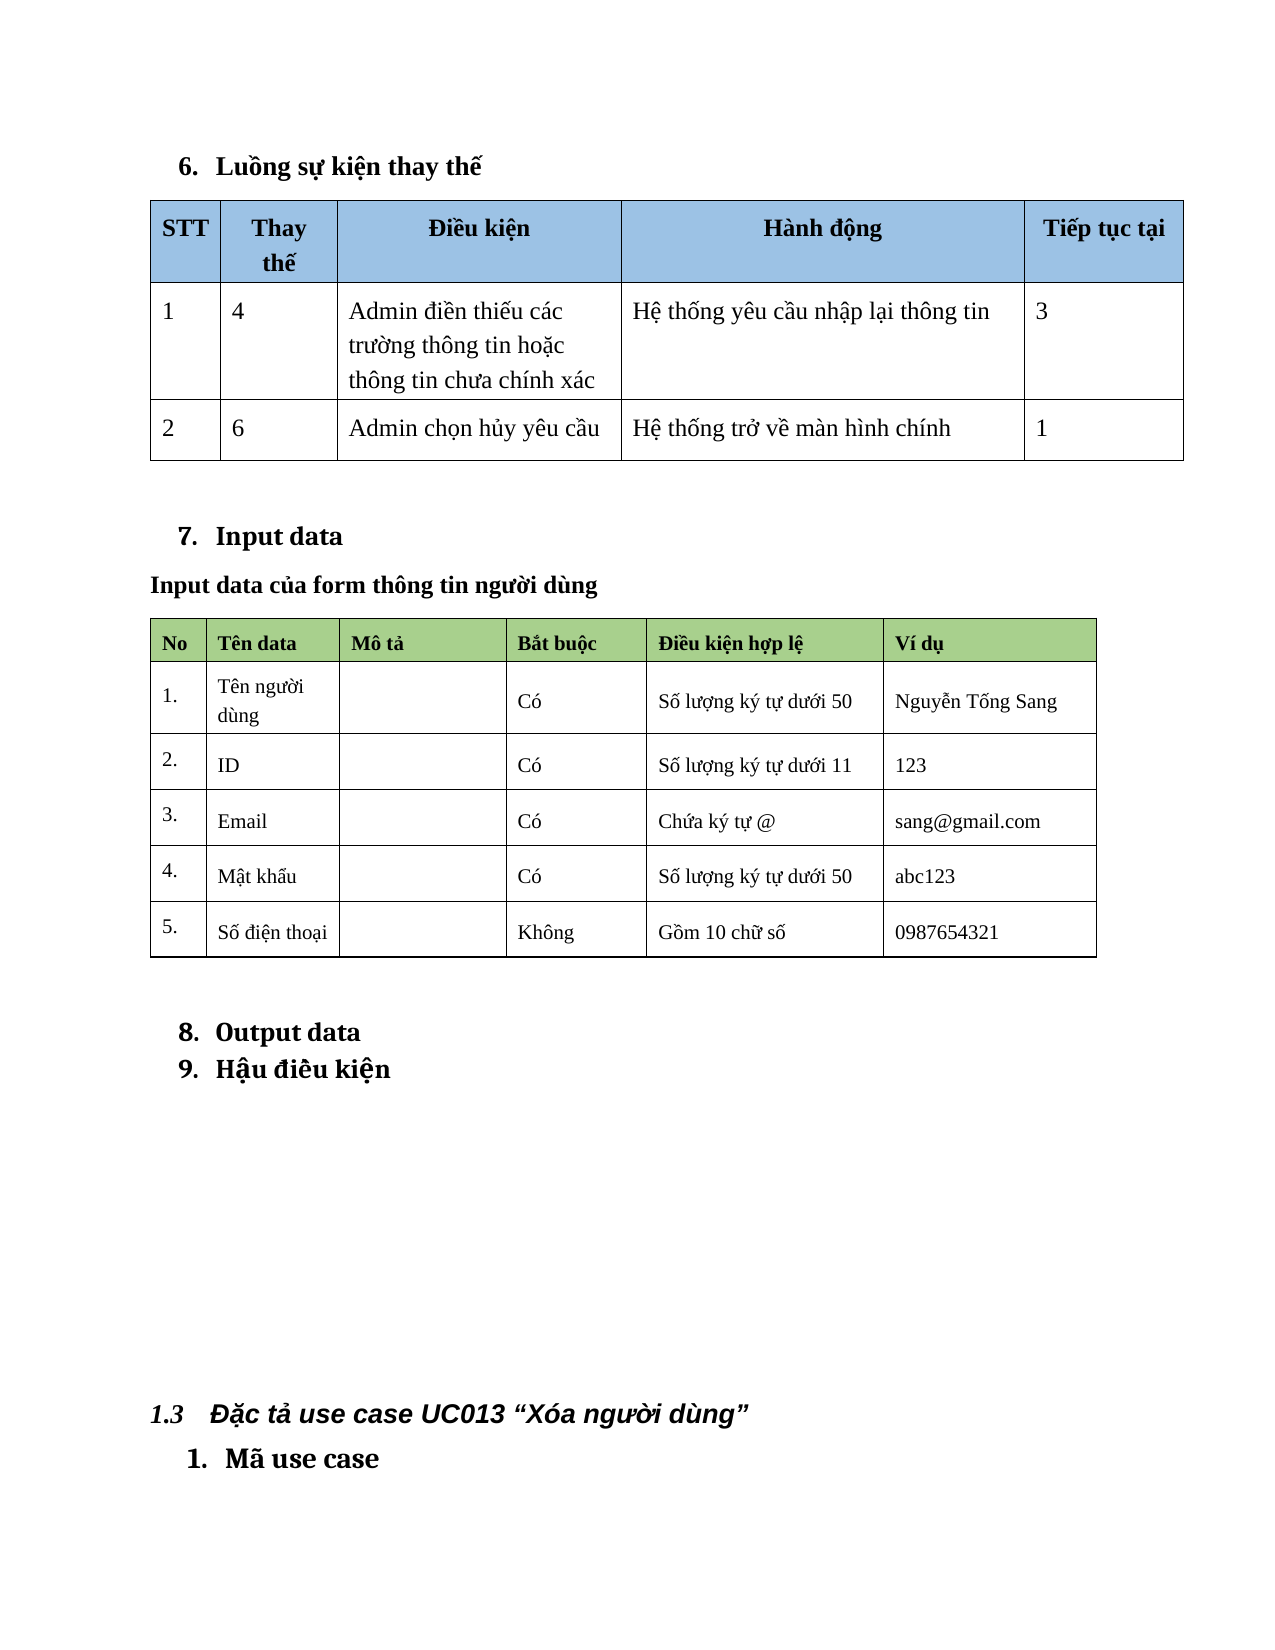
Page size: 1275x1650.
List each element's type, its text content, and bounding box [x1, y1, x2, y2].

table_cell 0987654321 [884, 902, 1096, 956]
table_cell Gồm 10 chữ số [647, 902, 883, 956]
table_cell Email [207, 790, 339, 845]
list Mã use case [187, 1442, 1125, 1476]
table_cell 5. [151, 902, 206, 956]
table_cell 2. [151, 734, 206, 789]
table_cell 4. [151, 846, 206, 901]
table_cell Có [507, 662, 646, 733]
table_cell 3. [151, 790, 206, 845]
table_cell [340, 790, 506, 845]
table_header Ví dụ [884, 619, 1096, 661]
table_cell Tên người dùng [207, 662, 339, 733]
text Input data của form thông tin người dùng [150, 571, 1125, 599]
table_cell 123 [884, 734, 1096, 789]
table_cell 4 [221, 283, 337, 399]
table_cell 6 [221, 400, 337, 460]
table_header Mô tả [340, 619, 506, 661]
table_header No [151, 619, 206, 661]
table_cell Có [507, 790, 646, 845]
table_header Tên data [207, 619, 339, 661]
list Output data [178, 1017, 1125, 1048]
table_cell [340, 734, 506, 789]
table_header Bắt buộc [507, 619, 646, 661]
table_cell Hệ thống trở về màn hình chính [622, 400, 1024, 460]
table_cell [340, 902, 506, 956]
table_cell 1. [151, 662, 206, 733]
table_cell Admin chọn hủy yêu cầu [338, 400, 621, 460]
table_header STT [151, 201, 220, 282]
table_header Hành động [622, 201, 1024, 282]
table_cell sang@gmail.com [884, 790, 1096, 845]
table_cell ID [207, 734, 339, 789]
list Luồng sự kiện thay thế [178, 150, 1125, 181]
subtitle Đặc tả use case UC013 “Xóa người dùng” [150, 1398, 1125, 1429]
list Hậu điều kiện [178, 1054, 1125, 1085]
table_cell Admin điền thiếu các trường thông tin hoặc thông tin chưa chính xác [338, 283, 621, 399]
table_cell Mật khẩu [207, 846, 339, 901]
table_cell 1 [151, 283, 220, 399]
table_cell Số lượng ký tự dưới 50 [647, 846, 883, 901]
table_cell [340, 662, 506, 733]
table_cell Có [507, 846, 646, 901]
table_cell Có [507, 734, 646, 789]
table_cell [340, 846, 506, 901]
table_cell Số lượng ký tự dưới 11 [647, 734, 883, 789]
table_cell 2 [151, 400, 220, 460]
table_cell 3 [1025, 283, 1183, 399]
table_cell Nguyễn Tống Sang [884, 662, 1096, 733]
list Input data [178, 521, 1125, 552]
table_header Điều kiện hợp lệ [647, 619, 883, 661]
table_cell Hệ thống yêu cầu nhập lại thông tin [622, 283, 1024, 399]
table_cell Số điện thoại [207, 902, 339, 956]
table_cell Không [507, 902, 646, 956]
table_header Thay thế [221, 201, 337, 282]
table_header Điều kiện [338, 201, 621, 282]
table_cell 1 [1025, 400, 1183, 460]
table_header Tiếp tục tại [1025, 201, 1183, 282]
table_cell abc123 [884, 846, 1096, 901]
table_cell Số lượng ký tự dưới 50 [647, 662, 883, 733]
table_cell Chứa ký tự @ [647, 790, 883, 845]
